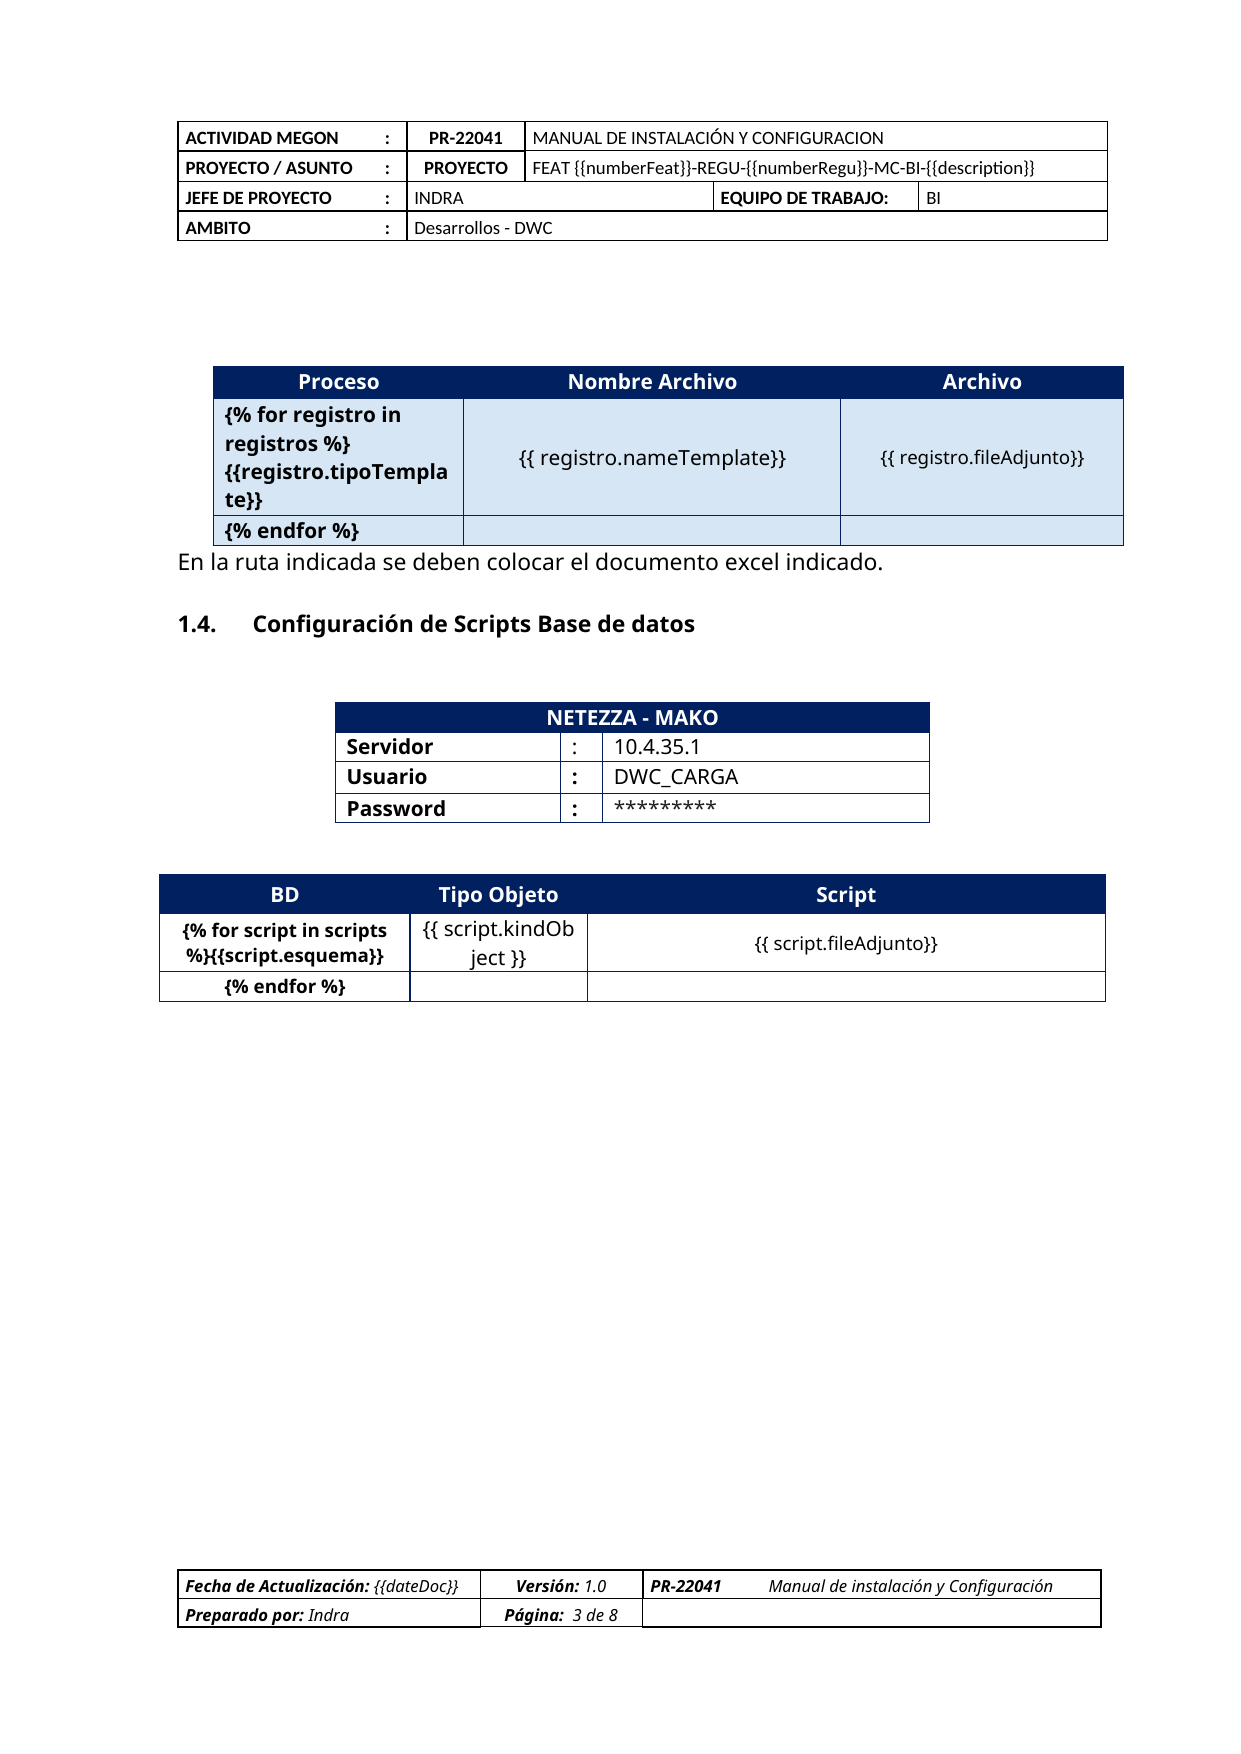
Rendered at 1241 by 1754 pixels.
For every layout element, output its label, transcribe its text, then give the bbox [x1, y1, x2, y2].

table_cell {{ script.fileAdjunto}} [588, 914, 1105, 971]
table_header Proceso [214, 367, 463, 398]
table_header Nombre Archivo [464, 367, 840, 398]
table_cell [841, 516, 1123, 545]
table_header Script [588, 875, 1105, 913]
table_cell {{ script.kindObject }} [411, 914, 587, 971]
table_header Archivo [841, 367, 1123, 398]
table_header Tipo Objeto [411, 875, 587, 913]
list Configuración de Scripts Base de datos [177, 608, 1087, 639]
table_cell {% for script in scripts %}{{script.esquema}} [160, 914, 409, 971]
table_header NETEZZA - MAKO [336, 703, 929, 731]
table_cell : [561, 762, 602, 793]
table_cell {{ registro.fileAdjunto}} [841, 399, 1123, 515]
table_cell [588, 972, 1105, 1001]
text En la ruta indicada se deben colocar el documento excel indicado. [177, 393, 1087, 577]
table_header BD [160, 875, 409, 913]
table_cell {% endfor %} [214, 516, 463, 545]
table_cell Servidor [336, 733, 560, 761]
table_cell : [561, 733, 602, 761]
table_cell [464, 516, 840, 545]
table_cell DWC_CARGA [603, 762, 929, 793]
table_cell {{ registro.nameTemplate}} [464, 399, 840, 515]
table_cell {% endfor %} [160, 972, 409, 1001]
table_cell : [561, 794, 602, 822]
table_cell [411, 972, 587, 1001]
table_cell Password [336, 794, 560, 822]
table_cell 10.4.35.1 [603, 733, 929, 761]
table_cell {% for registro in registros %} {{registro.tipoTemplate}} [214, 399, 463, 515]
table_cell Usuario [336, 762, 560, 793]
table_cell ********* [603, 794, 929, 822]
